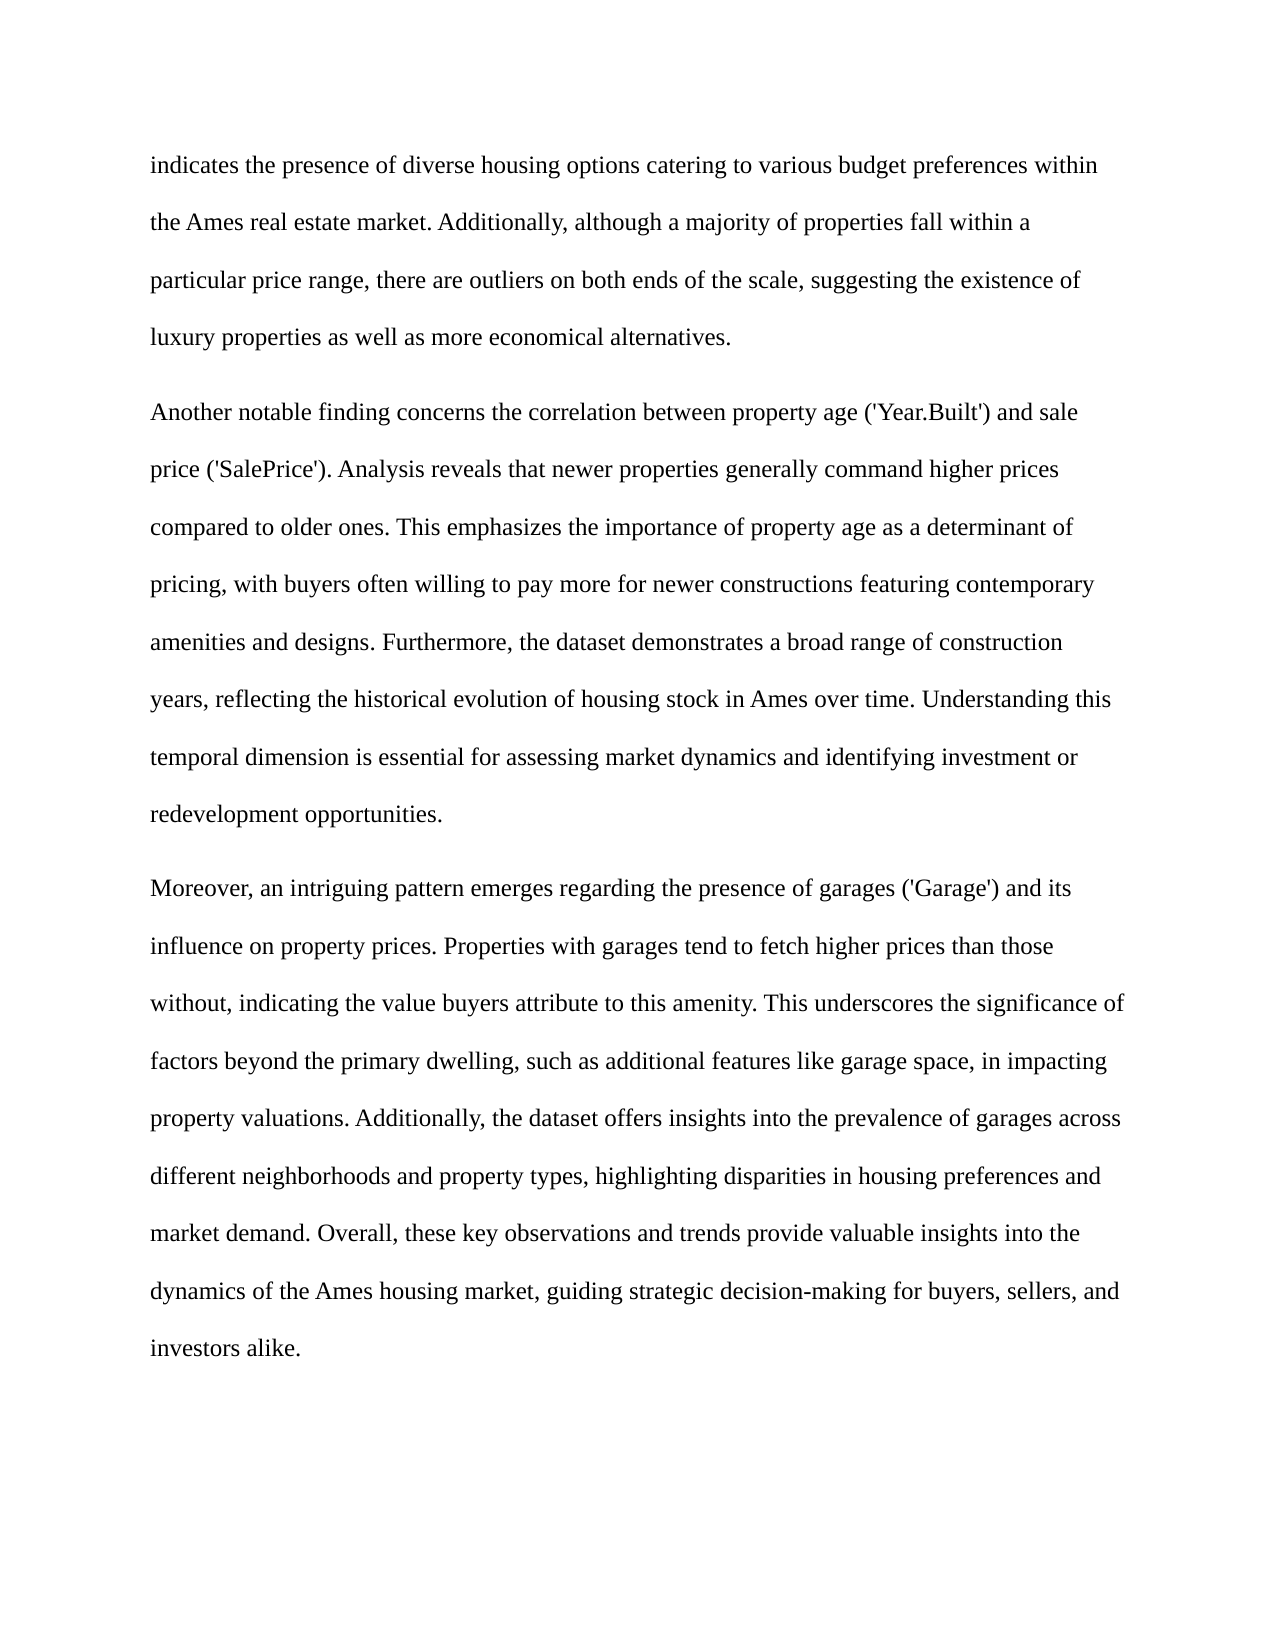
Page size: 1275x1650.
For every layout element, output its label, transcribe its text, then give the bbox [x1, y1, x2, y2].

text Moreover, an intriguing pattern emerges regarding the presence of garages ('Garage') and its influence on property prices. Properties with garages tend to fetch higher prices than those without, indicating the value buyers attribute to this amenity. This underscores the significance of factors beyond the primary dwelling, such as additional features like garage space, in impacting property valuations. Additionally, the dataset offers insights into the prevalence of garages across different neighborhoods and property types, highlighting disparities in housing preferences and market demand. Overall, these key observations and trends provide valuable insights into the dynamics of the Ames housing market, guiding strategic decision-making for buyers, sellers, and investors alike. [150, 873, 1125, 1362]
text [150, 150, 1125, 351]
text Another notable finding concerns the correlation between property age ('Year.Built') and sale price ('SalePrice'). Analysis reveals that newer properties generally command higher prices compared to older ones. This emphasizes the importance of property age as a determinant of pricing, with buyers often willing to pay more for newer constructions featuring contemporary amenities and designs. Furthermore, the dataset demonstrates a broad range of construction years, reflecting the historical evolution of housing stock in Ames over time. Understanding this temporal dimension is essential for assessing market dynamics and identifying investment or redevelopment opportunities. [150, 397, 1125, 828]
